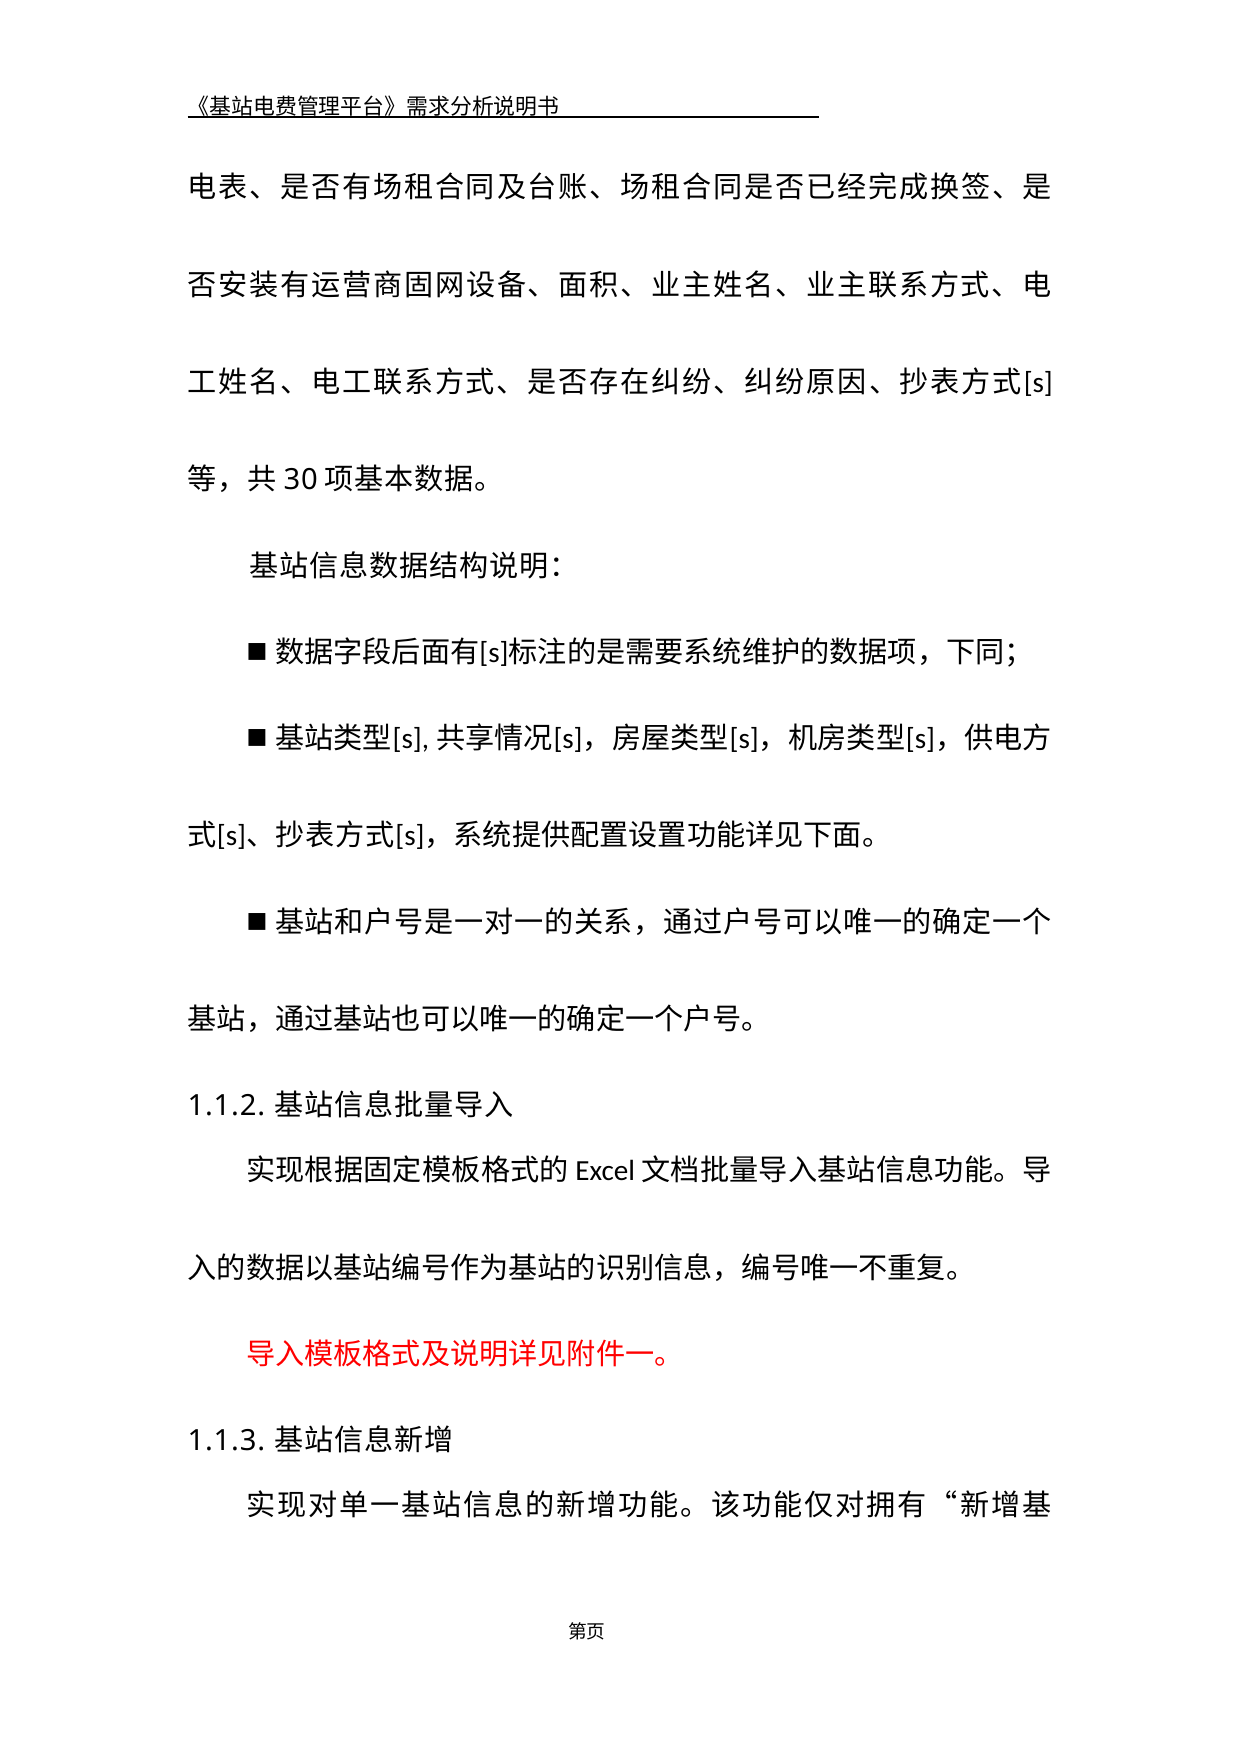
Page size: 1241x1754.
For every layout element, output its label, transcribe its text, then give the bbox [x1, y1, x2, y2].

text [187, 1470, 1053, 1535]
list 基站类型[s], 共享情况[s]，房屋类型[s]，机房类型[s]，供电方式[s]、抄表方式[s]，系统提供配置设置功能详见下面。 [187, 703, 1053, 866]
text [187, 152, 1053, 510]
list 基站信息新增 [187, 1405, 1053, 1470]
list 基站和户号是一对一的关系，通过户号可以唯一的确定一个基站，通过基站也可以唯一的确定一个户号。 [187, 887, 1053, 1049]
text 导入模板格式及说明详见附件一。 [187, 1319, 1053, 1384]
list 基站信息批量导入 [187, 1070, 1053, 1135]
text 基站信息数据结构说明： [187, 531, 1053, 596]
text 实现根据固定模板格式的Excel文档批量导入基站信息功能。导入的数据以基站编号作为基站的识别信息，编号唯一不重复。 [187, 1135, 1053, 1298]
list 数据字段后面有[s]标注的是需要系统维护的数据项，下同； [187, 617, 1053, 682]
